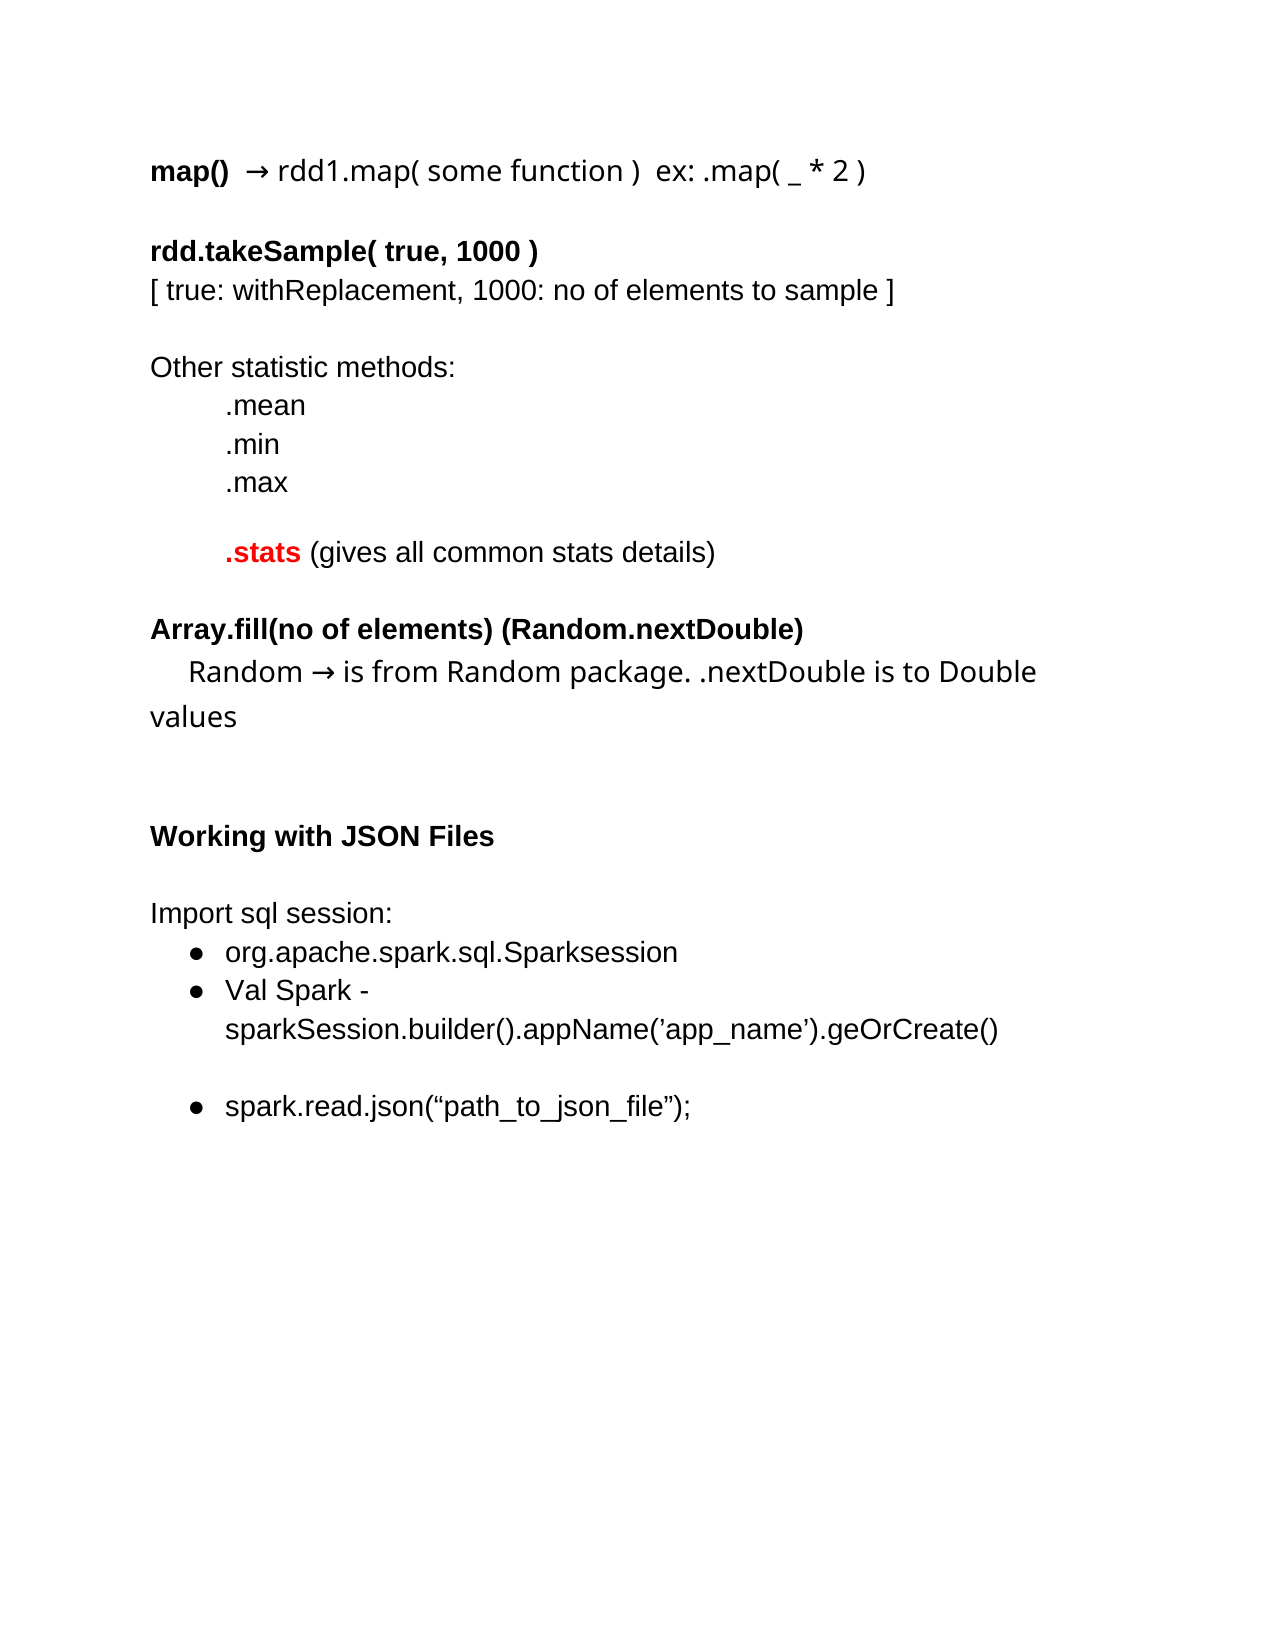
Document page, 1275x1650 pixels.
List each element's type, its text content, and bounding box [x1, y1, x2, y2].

text Other statistic methods: [150, 350, 1125, 383]
text Random → is from Random package. .nextDouble is to Double values [150, 651, 1125, 736]
text .mean [150, 388, 1125, 422]
text [ true: withReplacement, 1000: no of elements to sample ] [150, 273, 1125, 306]
text Array.fill(no of elements) (Random.nextDouble) [150, 612, 1125, 646]
text Import sql session: [150, 896, 1125, 930]
text .max [150, 465, 1125, 499]
text rdd.takeSample( true, 1000 ) [150, 234, 1125, 268]
list org.apache.spark.sql.Sparksession [187, 935, 1125, 968]
list Val Spark - sparkSession.builder().appName(’app_name’).geOrCreate() [187, 973, 1125, 1046]
text map() → rdd1.map( some function ) ex: .map( _ * 2 ) [150, 150, 1125, 190]
list spark.read.json(“path_to_json_file”); [187, 1089, 1125, 1123]
text .min [150, 427, 1125, 460]
text .stats (gives all common stats details) [150, 535, 1125, 569]
text Working with JSON Files [150, 819, 1125, 853]
